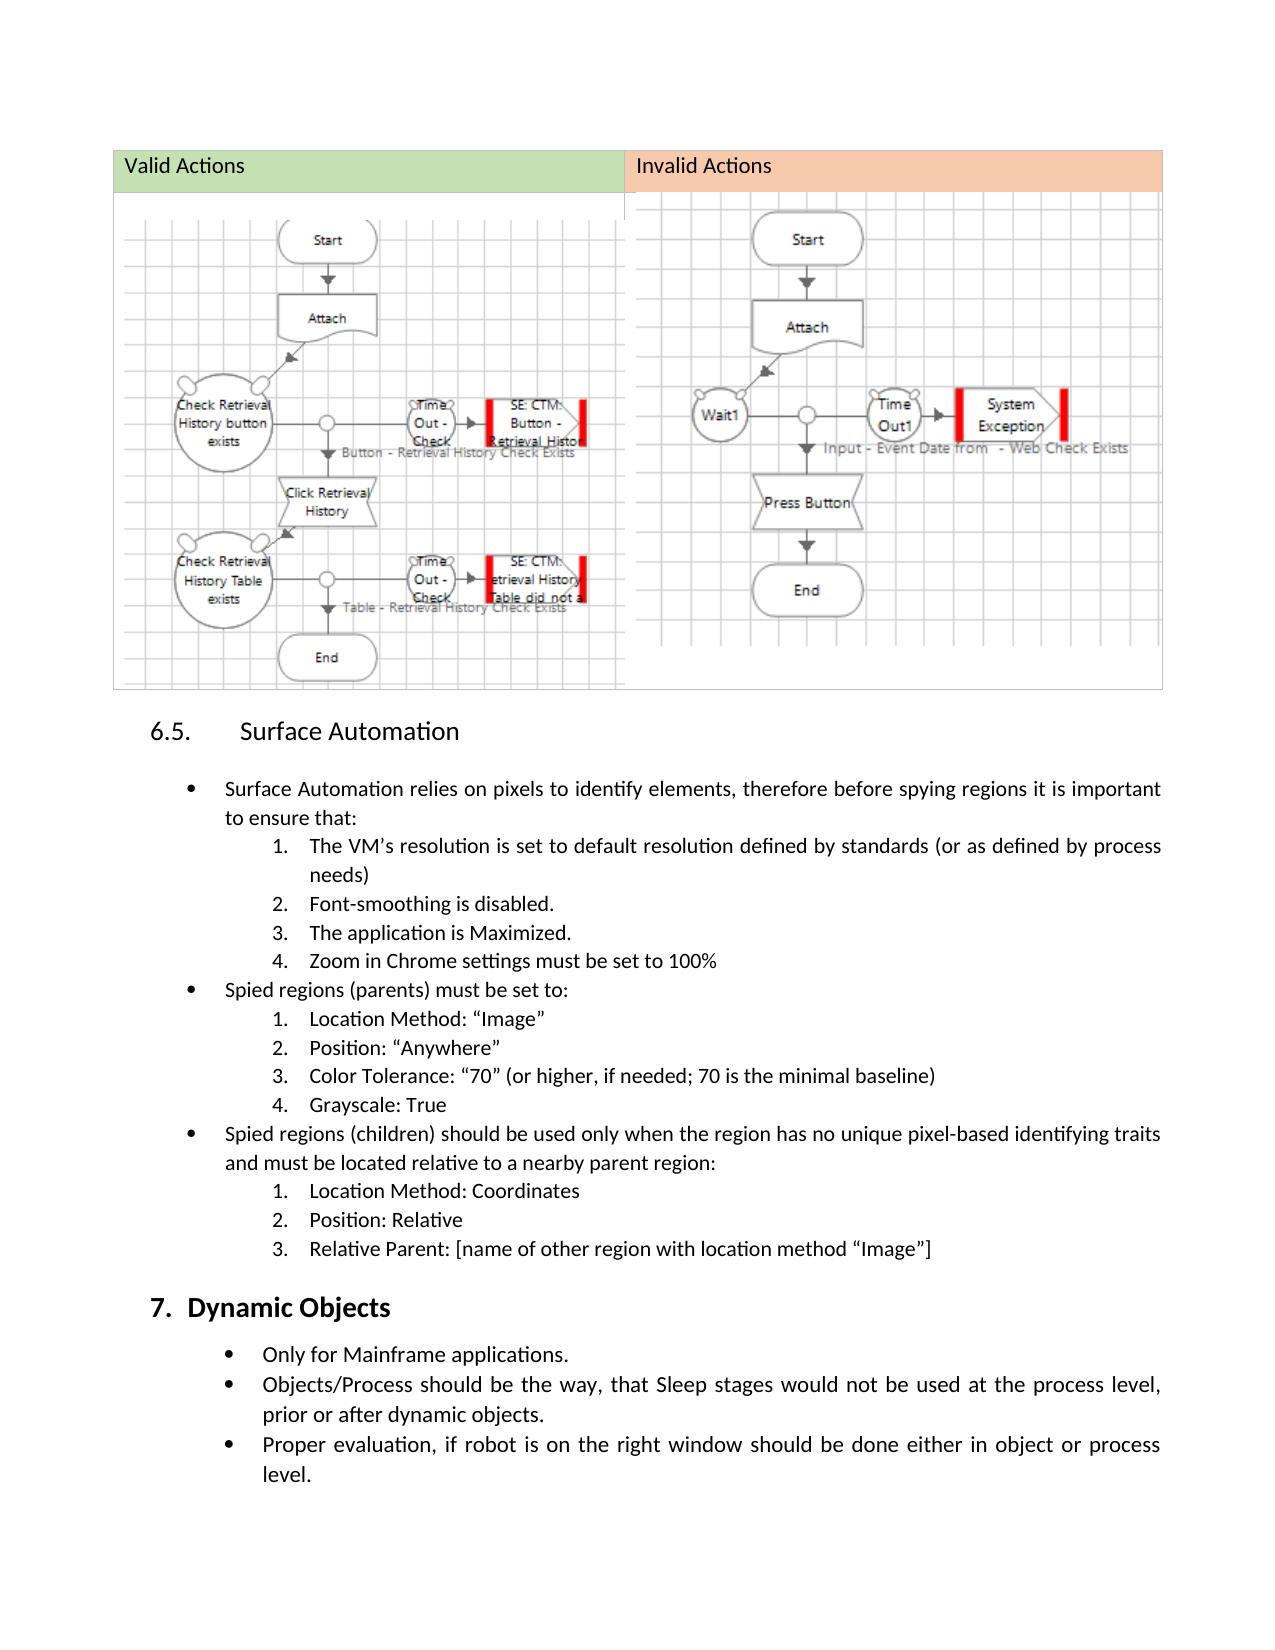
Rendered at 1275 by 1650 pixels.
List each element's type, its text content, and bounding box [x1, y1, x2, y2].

list Location Method: “Image” [272, 1005, 1162, 1032]
table_header Valid Actions [114, 151, 624, 192]
list The application is Maximized. [272, 919, 1162, 946]
list Grayscale: True [272, 1091, 1162, 1118]
subtitle Dynamic Objects [150, 1289, 1162, 1324]
list Relative Parent: [name of other region with location method “Image”] [272, 1235, 1162, 1262]
list Spied regions (children) should be used only when the region has no unique pixel-based identifying traits and must be located relative to a nearby parent region: [187, 1120, 1162, 1176]
table_cell [114, 193, 624, 688]
list Position: Relative [272, 1206, 1162, 1233]
list Font-smoothing is disabled. [272, 890, 1162, 917]
table_cell [625, 193, 1162, 688]
list Color Tolerance: “70” (or higher, if needed; 70 is the minimal baseline) [272, 1063, 1162, 1089]
list Surface Automation relies on pixels to identify elements, therefore before spying regions it is important to ensure that: [187, 775, 1162, 831]
list Objects/Process should be the way, that Sleep stages would not be used at the process level, prior or after dynamic objects. [225, 1370, 1162, 1428]
list Zoom in Chrome settings must be set to 100% [272, 948, 1162, 974]
picture [124, 220, 625, 689]
list The VM’s resolution is set to default resolution defined by standards (or as defined by process needs) [272, 833, 1162, 888]
list Position: “Anywhere” [272, 1034, 1162, 1061]
picture [636, 192, 1162, 646]
list Location Method: Coordinates [272, 1178, 1162, 1204]
list Only for Mainframe applications. [225, 1340, 1162, 1368]
table_header Invalid Actions [625, 151, 1162, 192]
list Proper evaluation, if robot is on the right window should be done either in object or process level. [225, 1430, 1162, 1489]
list Spied regions (parents) must be set to: [187, 976, 1162, 1003]
subtitle Surface Automation [150, 714, 1162, 747]
